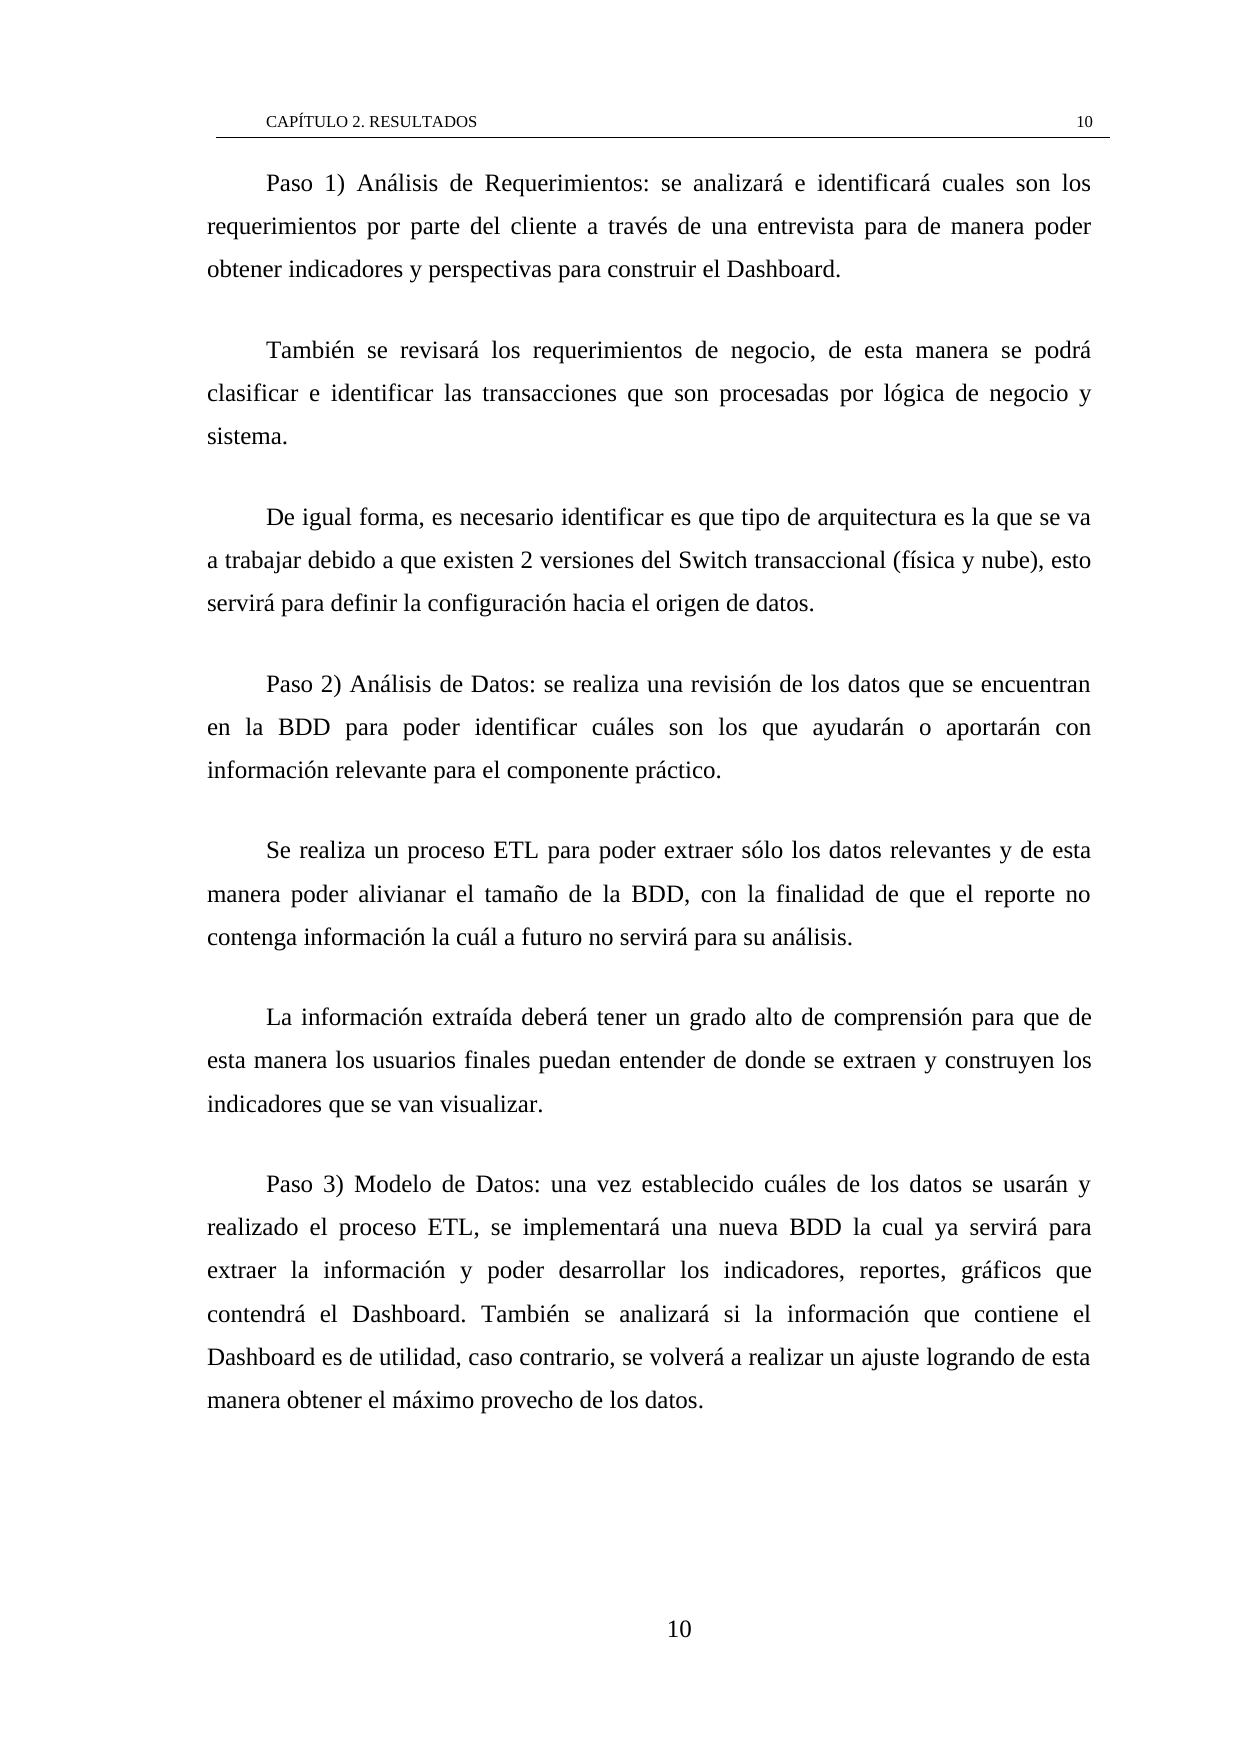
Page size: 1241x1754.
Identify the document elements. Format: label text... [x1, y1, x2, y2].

text Paso 1) Análisis de Requerimientos: se analizará e identificará cuales son los requerimientos por parte del cliente a través de una entrevista para de manera poder obtener indicadores y perspectivas para construir el Dashboard. [207, 168, 1092, 283]
text Paso 3) Modelo de Datos: una vez establecido cuáles de los datos se usarán y realizado el proceso ETL, se implementará una nueva BDD la cual ya servirá para extraer la información y poder desarrollar los indicadores, reportes, gráficos que contendrá el Dashboard. También se analizará si la información que contiene el Dashboard es de utilidad, caso contrario, se volverá a realizar un ajuste logrando de esta manera obtener el máximo provecho de los datos. [207, 1169, 1092, 1414]
text Se realiza un proceso ETL para poder extraer sólo los datos relevantes y de esta manera poder alivianar el tamaño de la BDD, con la finalidad de que el reporte no contenga información la cuál a futuro no servirá para su análisis. [207, 836, 1092, 951]
text De igual forma, es necesario identificar es que tipo de arquitectura es la que se va a trabajar debido a que existen 2 versiones del Switch transaccional (física y nube), esto servirá para definir la configuración hacia el origen de datos. [207, 502, 1092, 617]
text La información extraída deberá tener un grado alto de comprensión para que de esta manera los usuarios finales puedan entender de donde se extraen y construyen los indicadores que se van visualizar. [207, 1002, 1092, 1117]
text Paso 2) Análisis de Datos: se realiza una revisión de los datos que se encuentran en la BDD para poder identificar cuáles son los que ayudarán o aportarán con información relevante para el componente práctico. [207, 669, 1092, 784]
text También se revisará los requerimientos de negocio, de esta manera se podrá clasificar e identificar las transacciones que son procesadas por lógica de negocio y sistema. [207, 335, 1092, 450]
